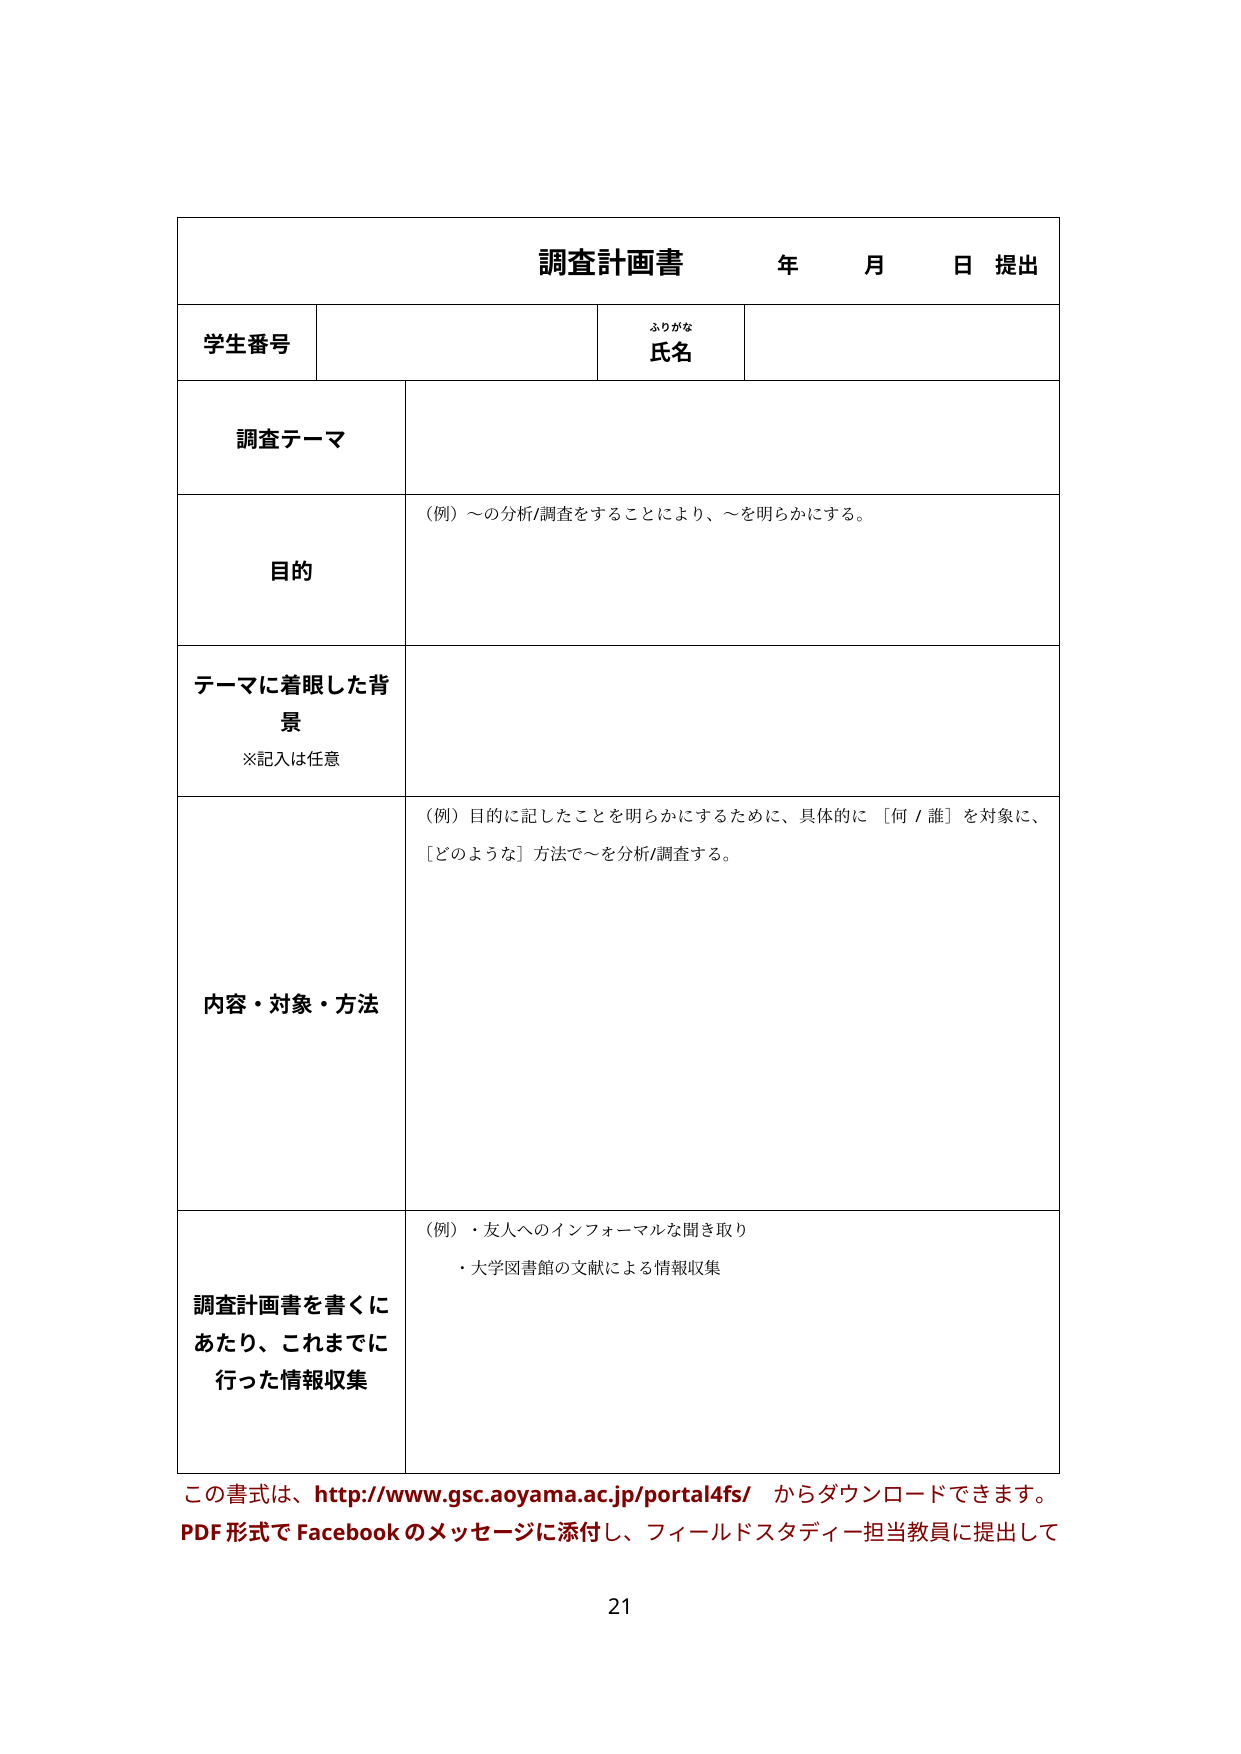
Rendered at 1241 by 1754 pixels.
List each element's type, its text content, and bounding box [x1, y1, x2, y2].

table_header 調査計画書 年 月 日 提出 [178, 218, 1059, 304]
table_cell 目的 [178, 495, 405, 645]
table_cell （例）・友人へのインフォーマルな聞き取り ・大学図書館の文献による情報収集 [406, 1211, 1059, 1473]
table_cell （例）目的に記したことを明らかにするために、具体的に ［何 / 誰］を対象に、［どのような］方法で〜を分析/調査する。 [406, 797, 1059, 1209]
table_cell 調査テーマ [178, 381, 405, 494]
table_cell （例）〜の分析/調査をすることにより、〜を明らかにする。 [406, 495, 1059, 645]
table_cell [745, 305, 1059, 380]
table_cell [406, 646, 1059, 796]
text この書式は、http://www.gsc.aoyama.ac.jp/portal4fs/ からダウンロードできます。 [177, 1474, 1063, 1512]
table_cell [598, 305, 744, 380]
table_cell [317, 305, 597, 380]
table_cell [406, 381, 1059, 494]
table_cell 調査計画書を書くにあたり、これまでに 行った情報収集 [178, 1211, 405, 1473]
table_cell 学生番号 [178, 305, 316, 380]
table_cell 内容・対象・方法 [178, 797, 405, 1209]
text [177, 1512, 1063, 1549]
table_cell テーマに着眼した背景 ※記入は任意 [178, 646, 405, 796]
